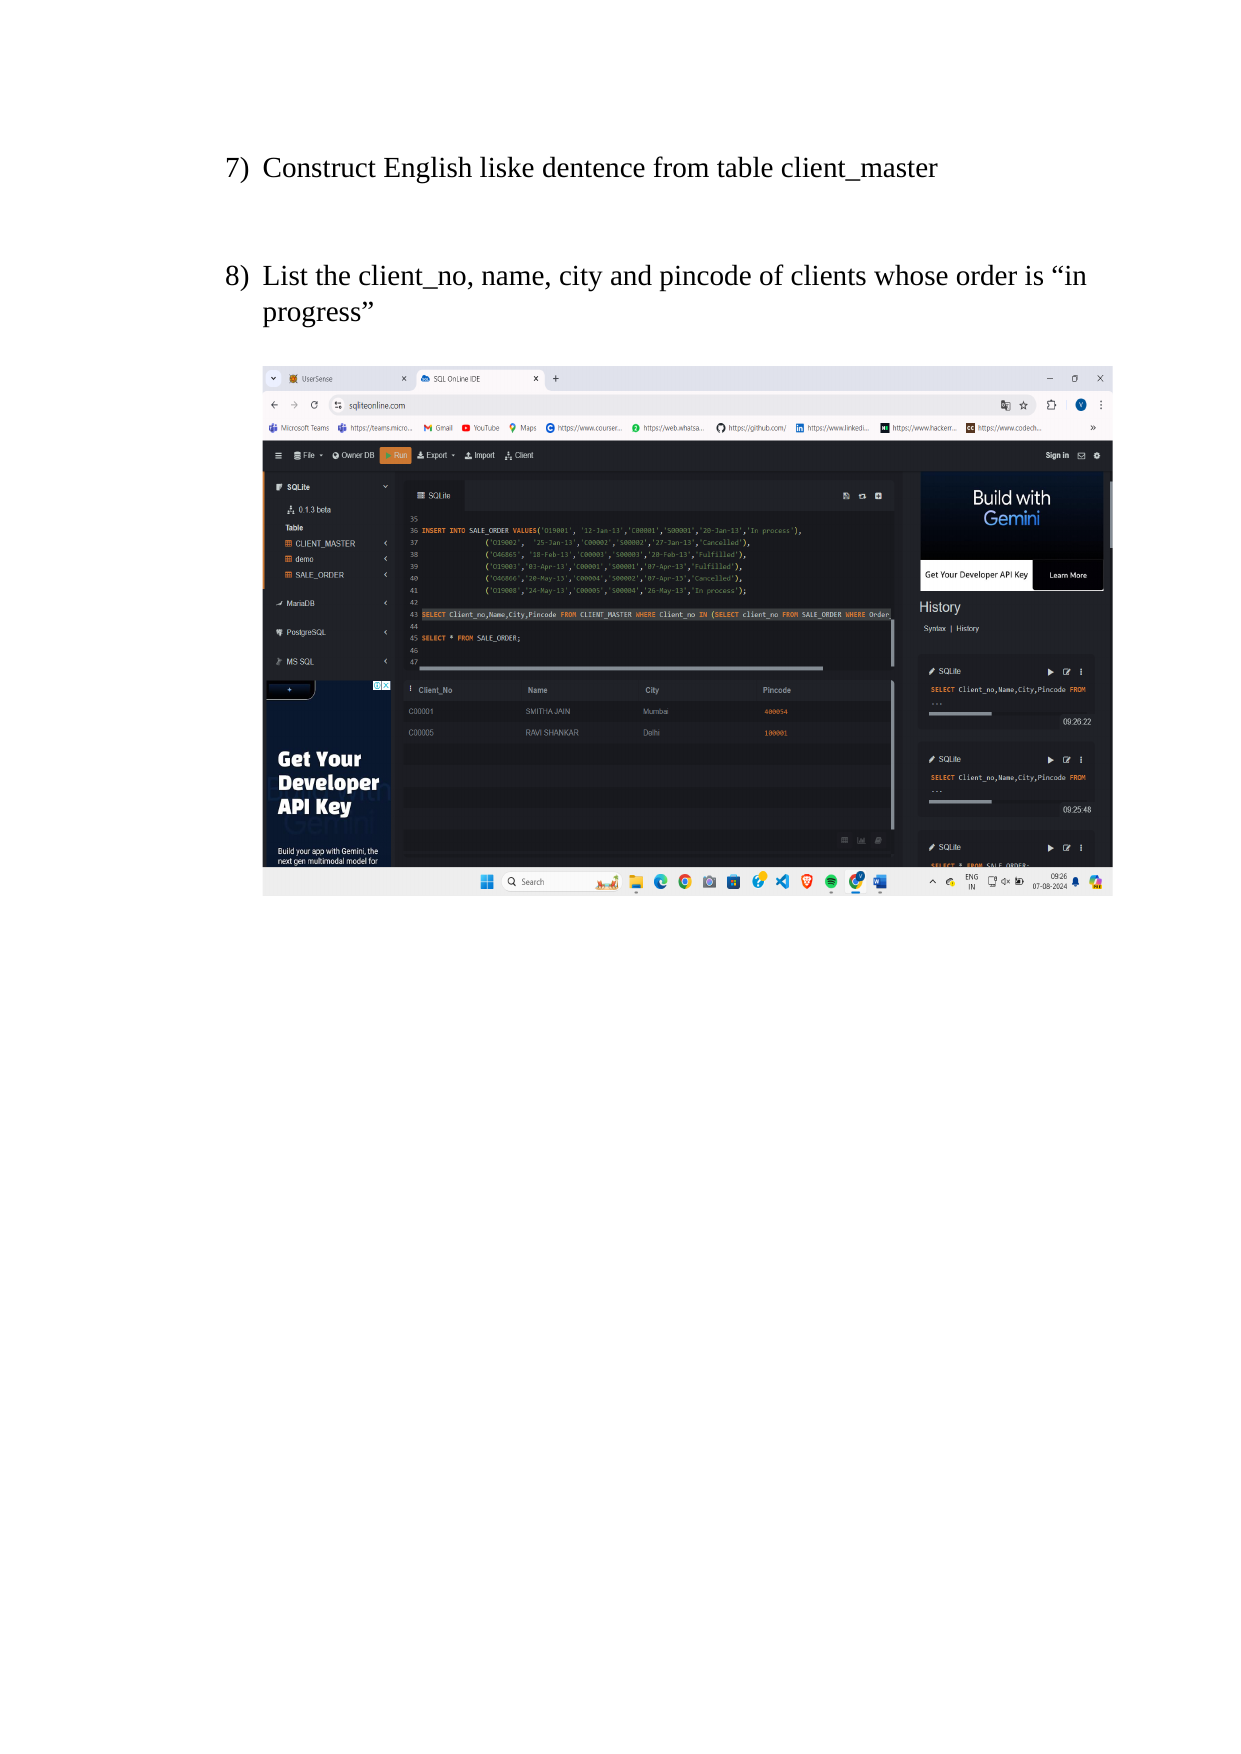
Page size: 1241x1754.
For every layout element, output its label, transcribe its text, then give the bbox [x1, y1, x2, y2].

picture [262, 366, 1113, 896]
list List the client_no, name, city and pincode of clients whose order is “in progress” [225, 258, 1090, 328]
list Construct English liske dentence from table client_master [225, 150, 1090, 183]
